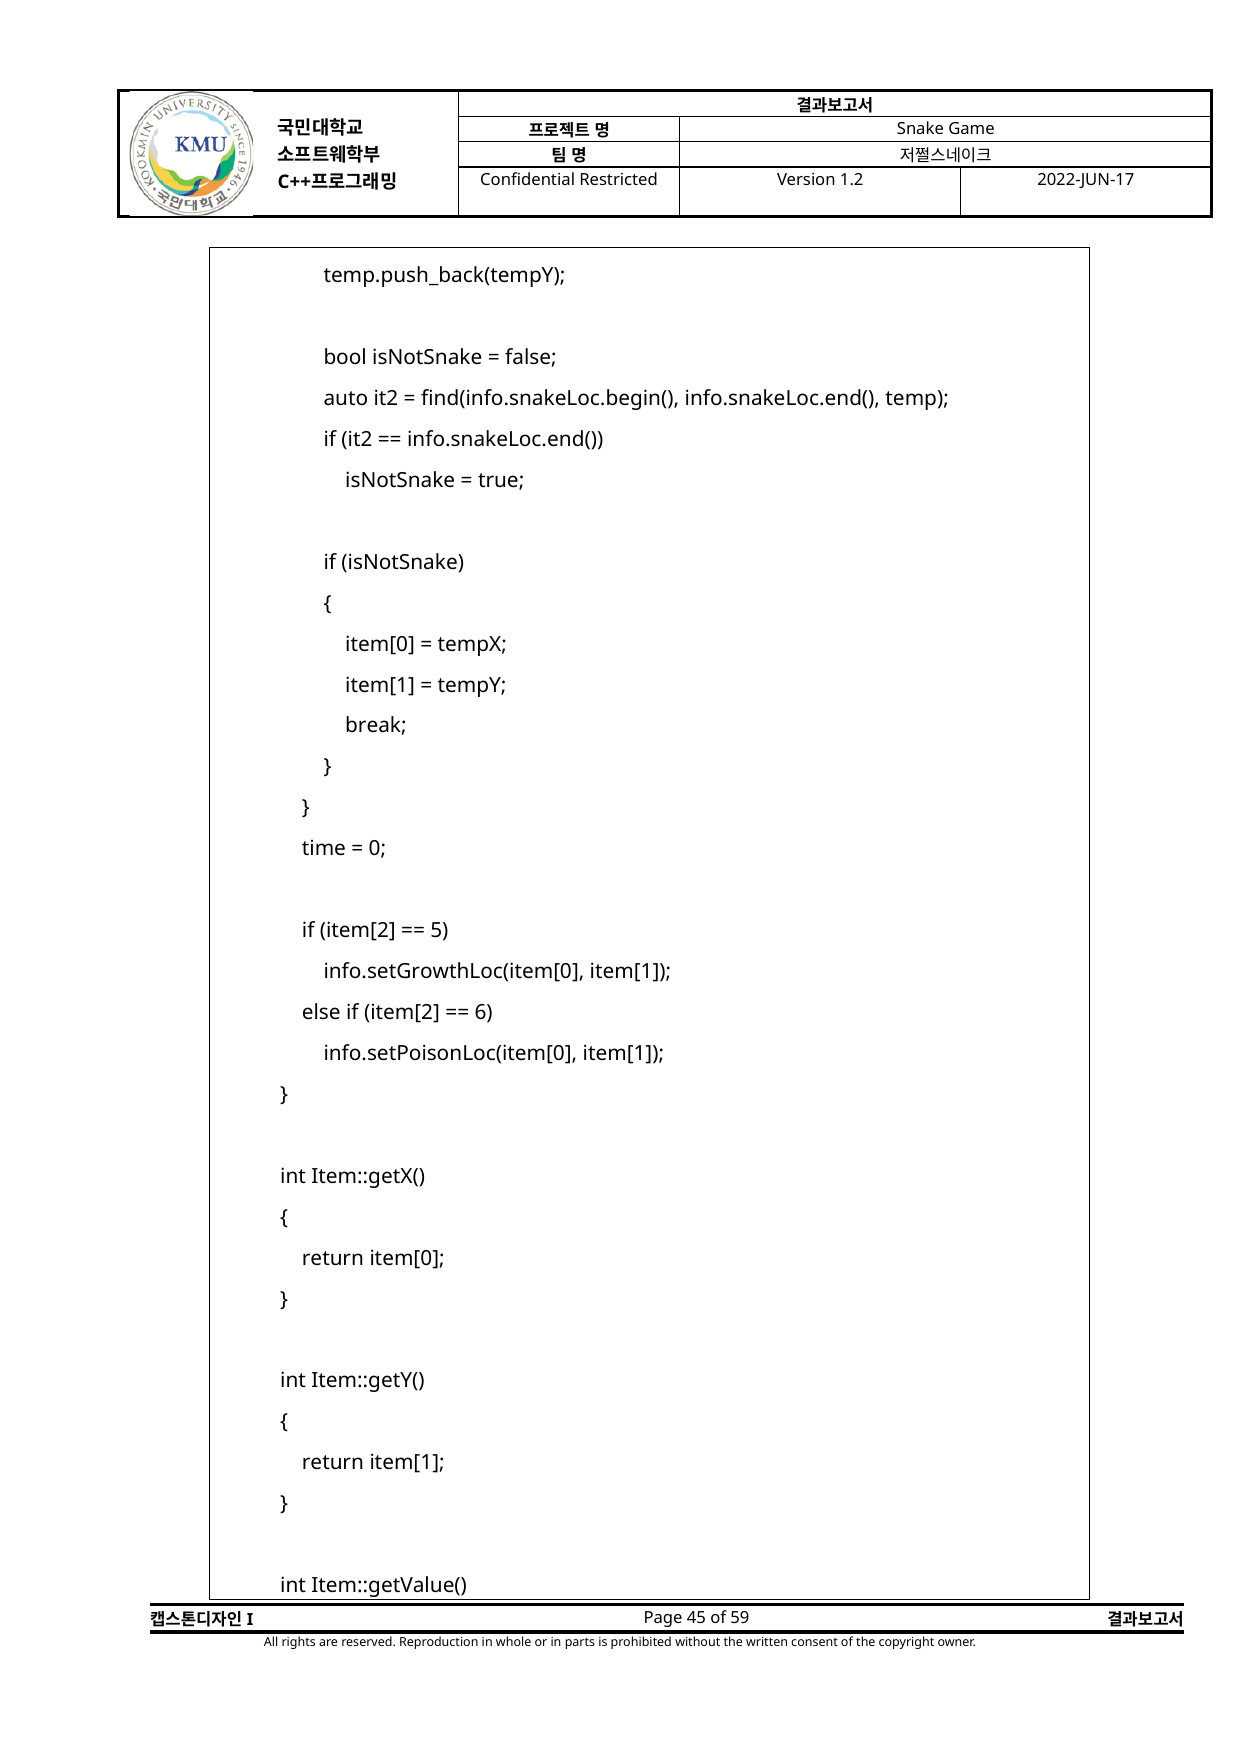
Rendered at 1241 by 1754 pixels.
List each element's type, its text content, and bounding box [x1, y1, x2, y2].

picture [129, 91, 254, 216]
